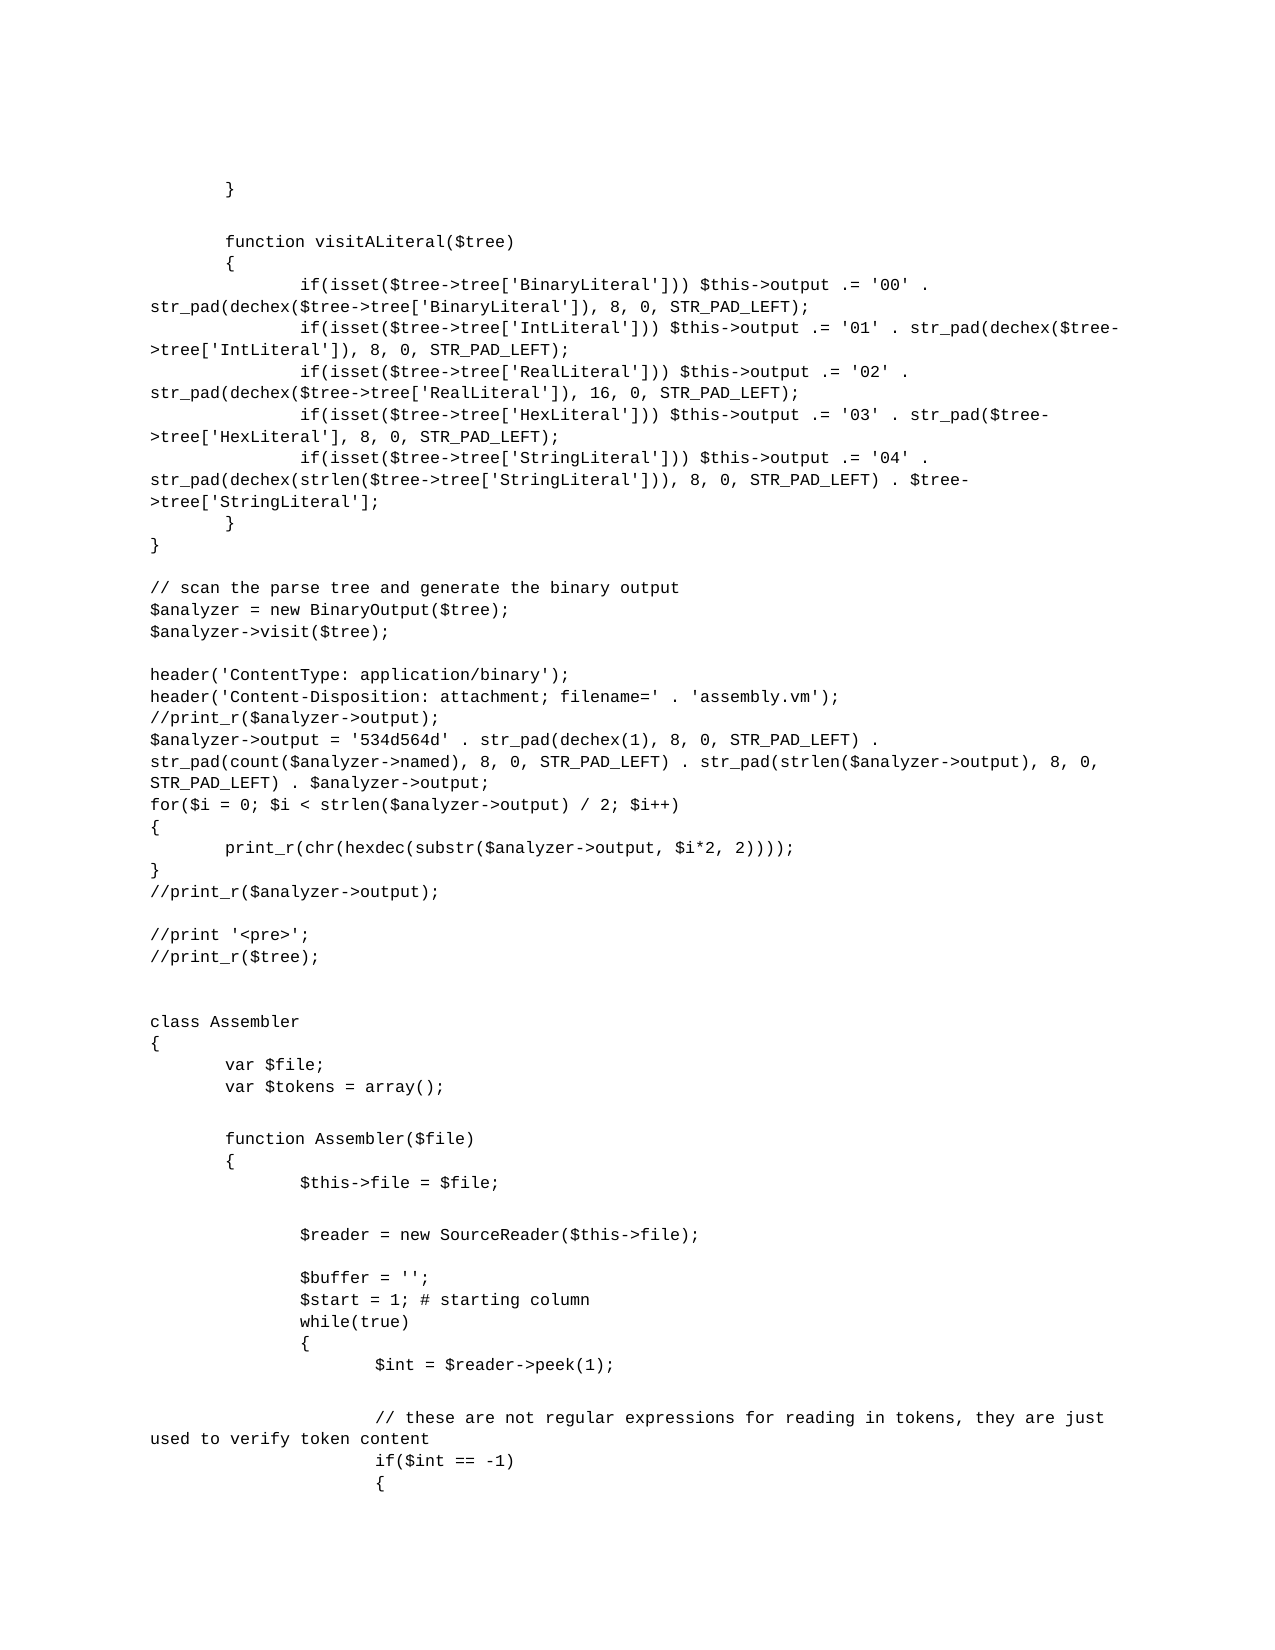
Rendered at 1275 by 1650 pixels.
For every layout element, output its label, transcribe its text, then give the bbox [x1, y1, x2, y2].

text { [150, 1335, 1125, 1354]
text $int = $reader->peek(1); [150, 1357, 1125, 1376]
text //print_r($analyzer->output); [150, 883, 1125, 902]
text // these are not regular expressions for reading in tokens, they are just used to verify token content [150, 1409, 1125, 1450]
text { [150, 255, 1125, 274]
text $analyzer = new BinaryOutput($tree); [150, 602, 1125, 621]
text function Assembler($file) [150, 1131, 1125, 1150]
text function visitALiteral($tree) [150, 233, 1125, 252]
text var $tokens = array(); [150, 1078, 1125, 1097]
text } [150, 537, 1125, 556]
text { [150, 1152, 1125, 1171]
text if($int == -1) [150, 1452, 1125, 1471]
text if(isset($tree->tree['RealLiteral'])) $this->output .= '02' . str_pad(dechex($tree->tree['RealLiteral']), 16, 0, STR_PAD_LEFT); [150, 363, 1125, 404]
text if(isset($tree->tree['StringLiteral'])) $this->output .= '04' . str_pad(dechex(strlen($tree->tree['StringLiteral'])), 8, 0, STR_PAD_LEFT) . $tree->tree['StringLiteral']; [150, 450, 1125, 512]
text } [150, 515, 1125, 534]
text $buffer = ''; [150, 1270, 1125, 1289]
text if(isset($tree->tree['BinaryLiteral'])) $this->output .= '00' . str_pad(dechex($tree->tree['BinaryLiteral']), 8, 0, STR_PAD_LEFT); [150, 277, 1125, 317]
text class Assembler [150, 1013, 1125, 1032]
text //print_r($tree); [150, 948, 1125, 967]
text while(true) [150, 1313, 1125, 1332]
text //print_r($analyzer->output); [150, 710, 1125, 729]
text var $file; [150, 1057, 1125, 1076]
text if(isset($tree->tree['HexLiteral'])) $this->output .= '03' . str_pad($tree->tree['HexLiteral'], 8, 0, STR_PAD_LEFT); [150, 407, 1125, 447]
text header('Content-Disposition: attachment; filename=' . 'assembly.vm'); [150, 688, 1125, 707]
text $reader = new SourceReader($this->file); [150, 1227, 1125, 1246]
text $analyzer->visit($tree); [150, 623, 1125, 642]
text header('ContentType: application/binary'); [150, 667, 1125, 686]
text $this->file = $file; [150, 1174, 1125, 1193]
text if(isset($tree->tree['IntLiteral'])) $this->output .= '01' . str_pad(dechex($tree->tree['IntLiteral']), 8, 0, STR_PAD_LEFT); [150, 320, 1125, 361]
text { [150, 1474, 1125, 1493]
text { [150, 818, 1125, 837]
text // scan the parse tree and generate the binary output [150, 580, 1125, 599]
text $analyzer->output = '534d564d' . str_pad(dechex(1), 8, 0, STR_PAD_LEFT) . str_pad(count($analyzer->named), 8, 0, STR_PAD_LEFT) . str_pad(strlen($analyzer->output), 8, 0, STR_PAD_LEFT) . $analyzer->output; [150, 732, 1125, 794]
text { [150, 1035, 1125, 1054]
text } [150, 862, 1125, 881]
text //print '<pre>'; [150, 927, 1125, 946]
text $start = 1; # starting column [150, 1292, 1125, 1311]
text for($i = 0; $i < strlen($analyzer->output) / 2; $i++) [150, 797, 1125, 816]
text print_r(chr(hexdec(substr($analyzer->output, $i*2, 2)))); [150, 840, 1125, 859]
text } [150, 181, 1125, 200]
